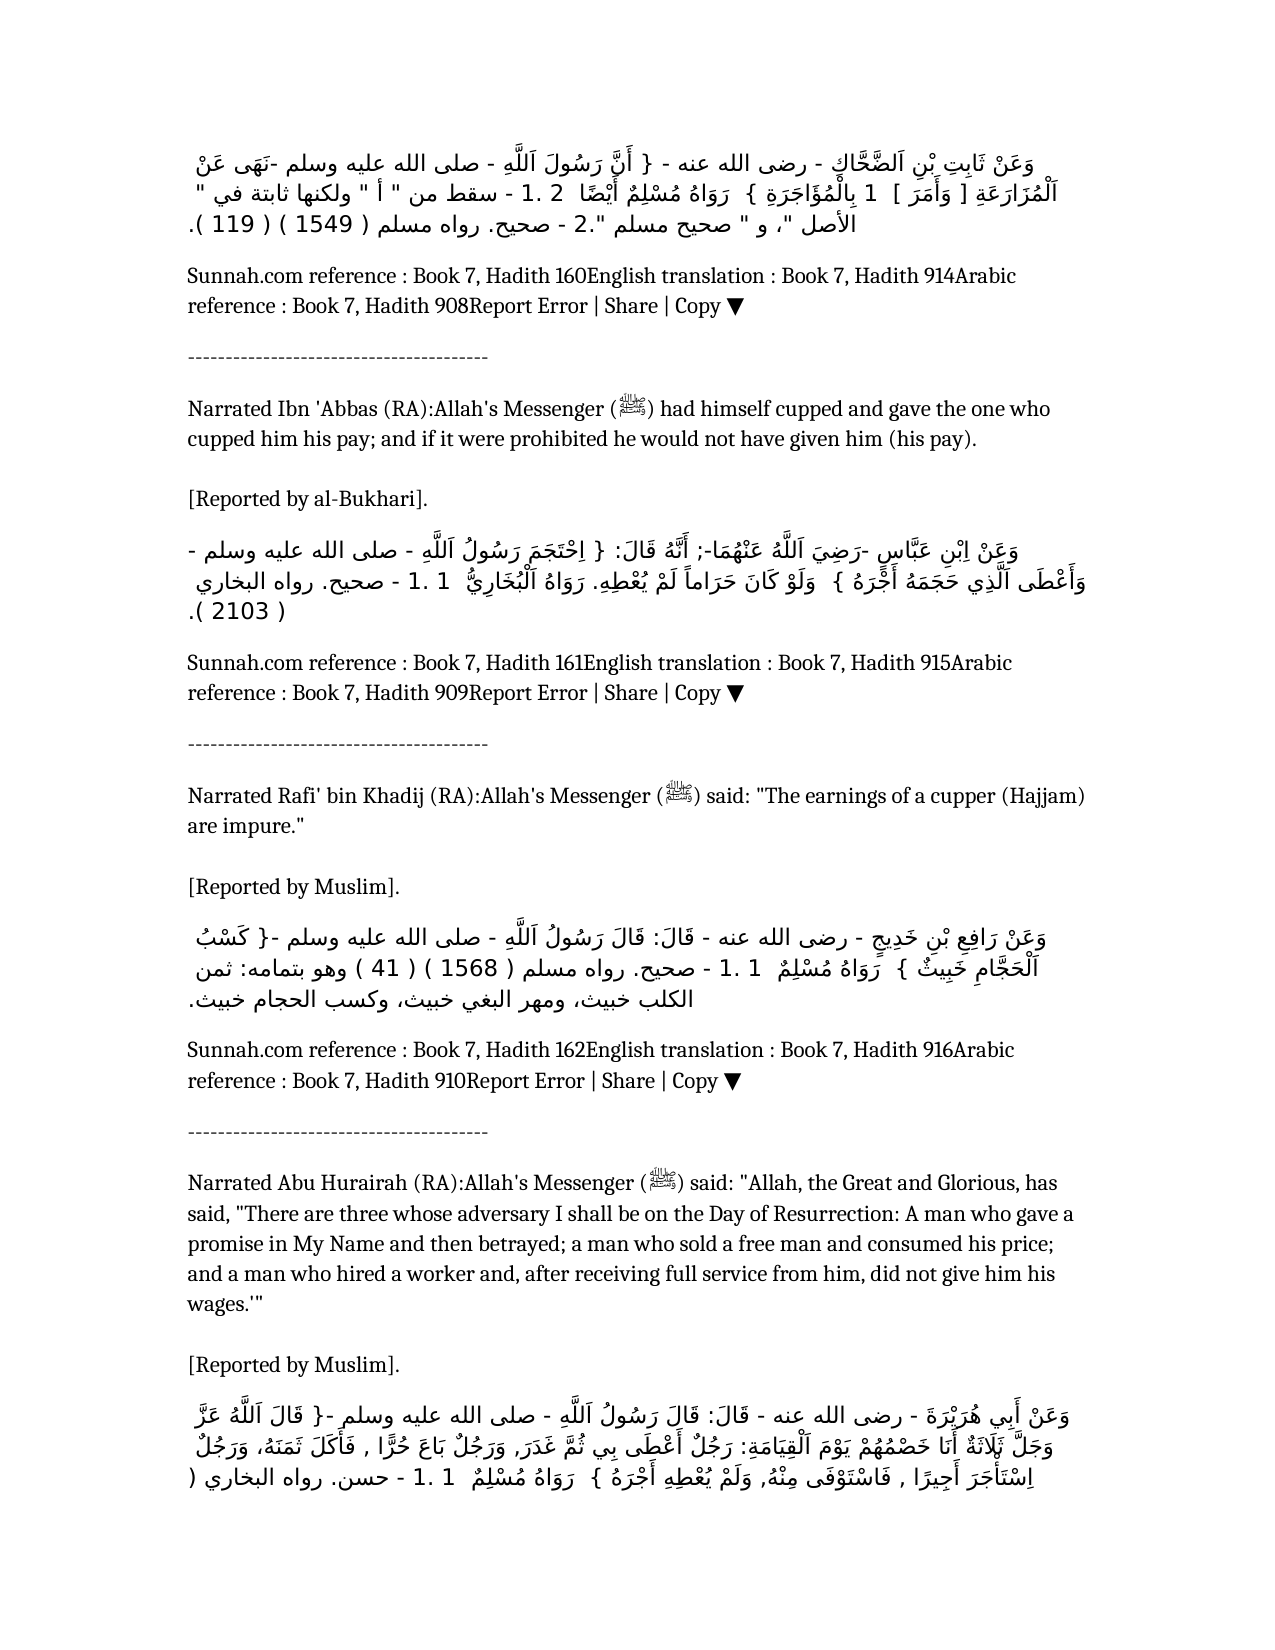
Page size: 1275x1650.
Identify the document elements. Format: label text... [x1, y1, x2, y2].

text Sunnah.com reference : Book 7, Hadith 160English translation : Book 7, Hadith 914Arabic reference : Book 7, Hadith 908Report Error | Share | Copy ▼ [187, 263, 1087, 319]
text وَعَنْ رَافِعِ بْنِ خَدِيجٍ ‏- رضى الله عنه ‏- قَالَ: قَالَ رَسُولُ اَللَّهِ ‏- صلى الله عليه وسلم ‏-{ كَسْبُ اَلْحَجَّامِ خَبِيثٌ } رَوَاهُ مُسْلِمٌ 1‏ .‏‏1 ‏- صحيح.‏ رواه مسلم ( 1568 )‏ ( 41 )‏ وهو بتمامه: ثمن الكلب خبيث، ومهر البغي خبيث، وكسب الحجام خبيث.‏ [187, 924, 1087, 1012]
text Narrated Ibn 'Abbas (RA):Allah's Messenger (ﷺ) had himself cupped and gave the one who cupped him his pay; and if it were prohibited he would not have given him (his pay). [Reported by al-Bukhari]. [187, 395, 1087, 513]
text Narrated Abu Hurairah (RA):Allah's Messenger (ﷺ) said: "Allah, the Great and Glorious, has said, "There are three whose adversary I shall be on the Day of Resurrection: A man who gave a promise in My Name and then betrayed; a man who sold a free man and consumed his price; and a man who hired a worker and, after receiving full service from him, did not give him his wages.'" [Reported by Muslim]. [187, 1169, 1087, 1378]
text ---------------------------------------- [187, 731, 1087, 758]
text ---------------------------------------- [187, 344, 1087, 370]
text Sunnah.com reference : Book 7, Hadith 162English translation : Book 7, Hadith 916Arabic reference : Book 7, Hadith 910Report Error | Share | Copy ▼ [187, 1037, 1087, 1094]
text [187, 1402, 1087, 1490]
text ---------------------------------------- [187, 1118, 1087, 1145]
text وَعَنْ اِبْنِ عَبَّاسٍ ‏-رَضِيَ اَللَّهُ عَنْهُمَا‏-; أَنَّهُ قَالَ: { اِحْتَجَمَ رَسُولُ اَللَّهِ ‏- صلى الله عليه وسلم ‏-وَأَعْطَى اَلَّذِي حَجَمَهُ أَجْرَهُ } وَلَوْ كَانَ حَرَاماً لَمْ يُعْطِهِ.‏ رَوَاهُ اَلْبُخَارِيُّ 1‏ .‏‏1 ‏- صحيح.‏ رواه البخاري ( 2103 )‏.‏ [187, 537, 1087, 625]
text Sunnah.com reference : Book 7, Hadith 161English translation : Book 7, Hadith 915Arabic reference : Book 7, Hadith 909Report Error | Share | Copy ▼ [187, 650, 1087, 707]
text Narrated Rafi' bin Khadij (RA):Allah's Messenger (ﷺ) said: "The earnings of a cupper (Hajjam) are impure." [Reported by Muslim]. [187, 782, 1087, 900]
text وَعَنْ ثَابِتِ بْنِ اَلضَّحَّاكِ ‏- رضى الله عنه ‏- { أَنَّ رَسُولَ اَللَّهِ ‏- صلى الله عليه وسلم ‏-نَهَى عَنْ اَلْمُزَارَعَةِ [ وَأَمَرَ ] 1‏ بِالْمُؤَاجَرَةِ } رَوَاهُ مُسْلِمٌ أَيْضًا 2‏ .‏‏1 ‏- سقط من " أ " ولكنها ثابتة في " الأصل "، و " صحيح مسلم ".‏‏2 ‏- صحيح.‏ رواه مسلم ( 1549 )‏ ( 119 )‏.‏ [187, 150, 1087, 238]
